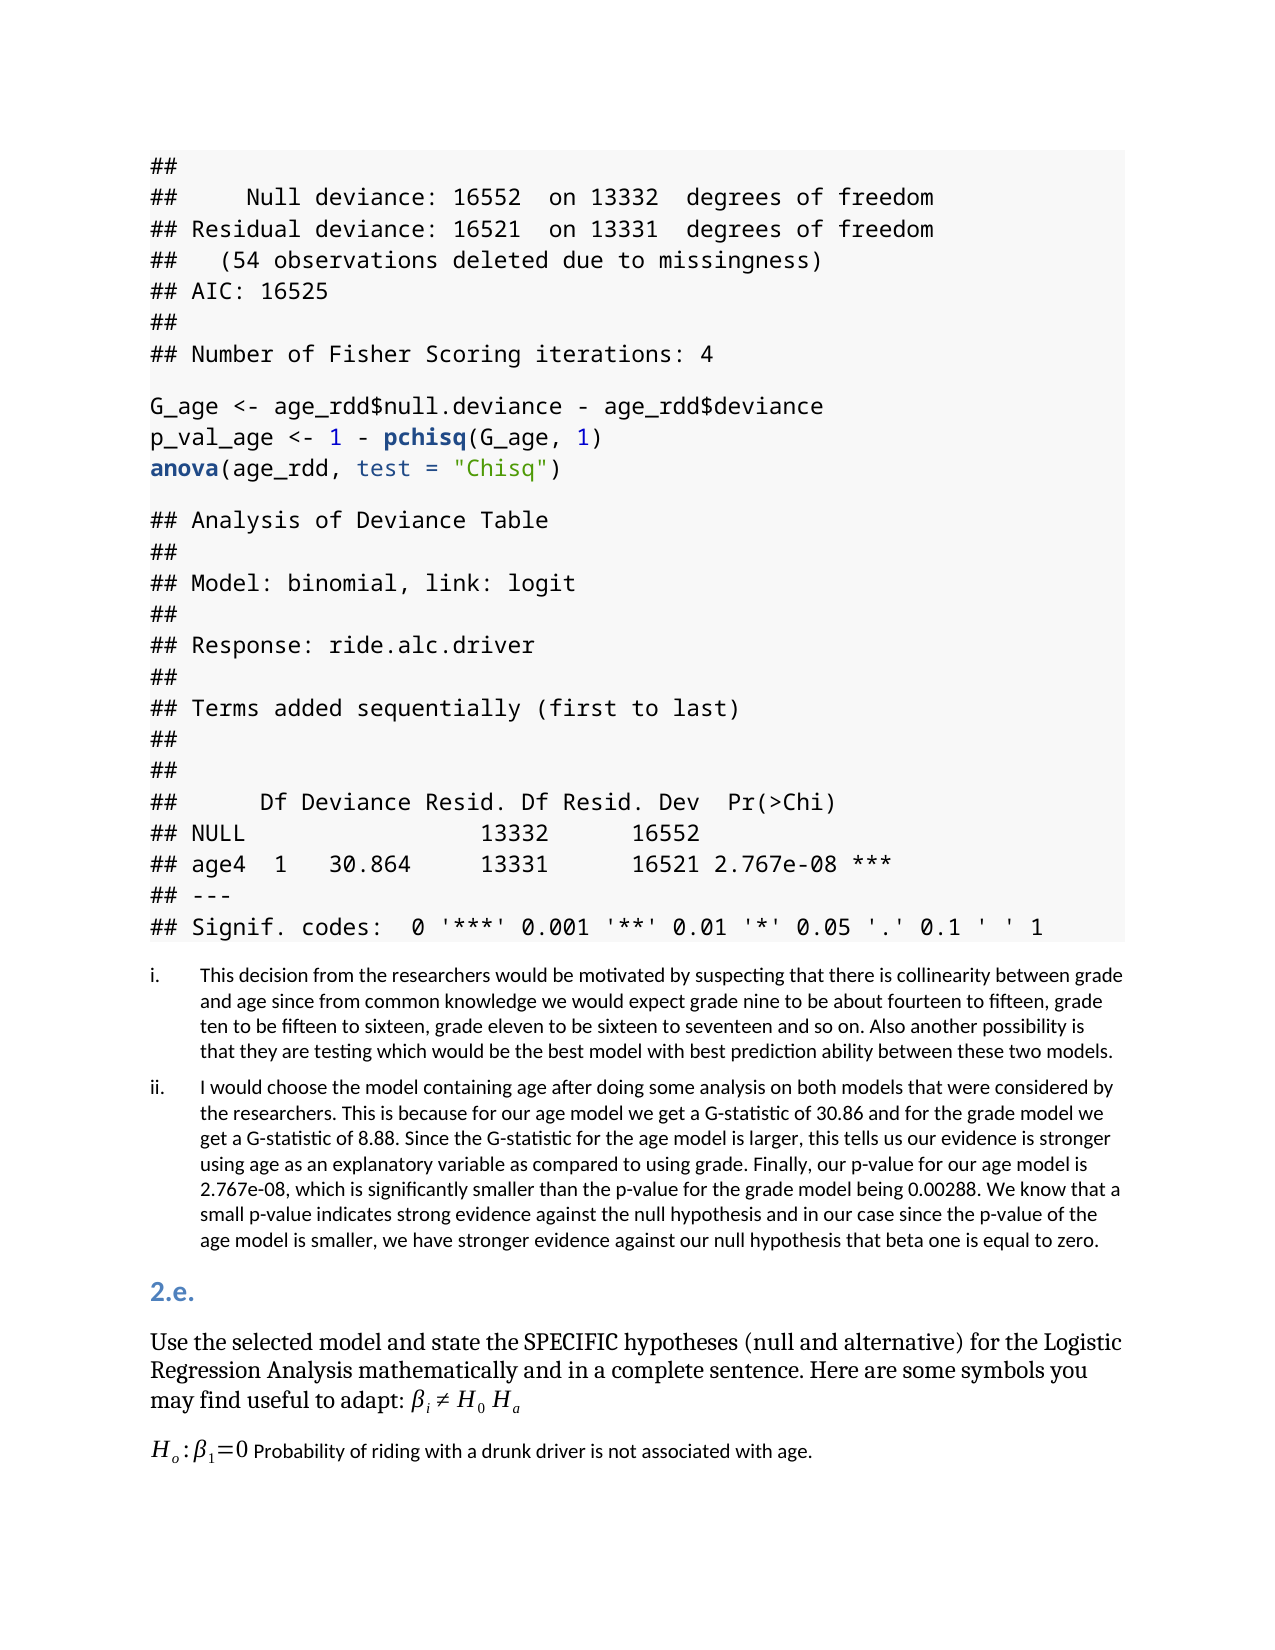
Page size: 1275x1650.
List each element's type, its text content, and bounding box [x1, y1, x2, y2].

list I would choose the model containing age after doing some analysis on both models that were considered by the researchers. This is because for our age model we get a G-statistic of 30.86 and for the grade model we get a G-statistic of 8.88. Since the G-statistic for the age model is larger, this tells us our evidence is stronger using age as an explanatory variable as compared to using grade. Finally, our p-value for our age model is 2.767e-08, which is significantly smaller than the p-value for the grade model being 0.00288. We know that a small p-value indicates strong evidence against the null hypothesis and in our case since the p-value of the age model is smaller, we have stronger evidence against our null hypothesis that beta one is equal to zero. [150, 1074, 1125, 1252]
subtitle 2.e. [150, 1273, 1125, 1309]
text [150, 150, 1125, 369]
list This decision from the researchers would be motivated by suspecting that there is collinearity between grade and age since from common knowledge we would expect grade nine to be about fourteen to fifteen, grade ten to be fifteen to sixteen, grade eleven to be sixteen to seventeen and so on. Also another possibility is that they are testing which would be the best model with best prediction ability between these two models. [150, 962, 1125, 1064]
text Use the selected model and state the SPECIFIC hypotheses (null and alternative) for the Logistic Regression Analysis mathematically and in a complete sentence. Here are some symbols you may find useful to adapt: [150, 1328, 1125, 1417]
text G_age <- age_rdd$null.deviance - age_rdd$deviance p_val_age <- 1 - pchisq(G_age, 1) anova(age_rdd, test = "Chisq") [150, 389, 1125, 483]
text Probability of riding with a drunk driver is not associated with age. [150, 1435, 1125, 1467]
text ## Analysis of Deviance Table ## ## Model: binomial, link: logit ## ## Response: ride.alc.driver ## ## Terms added sequentially (first to last) ## ## ## Df Deviance Resid. Df Resid. Dev Pr(>Chi) ## NULL 13332 16552 ## age4 1 30.864 13331 16521 2.767e-08 *** ## --- ## Signif. codes: 0 '***' 0.001 '**' 0.01 '*' 0.05 '.' 0.1 ' ' 1 [150, 504, 1125, 942]
